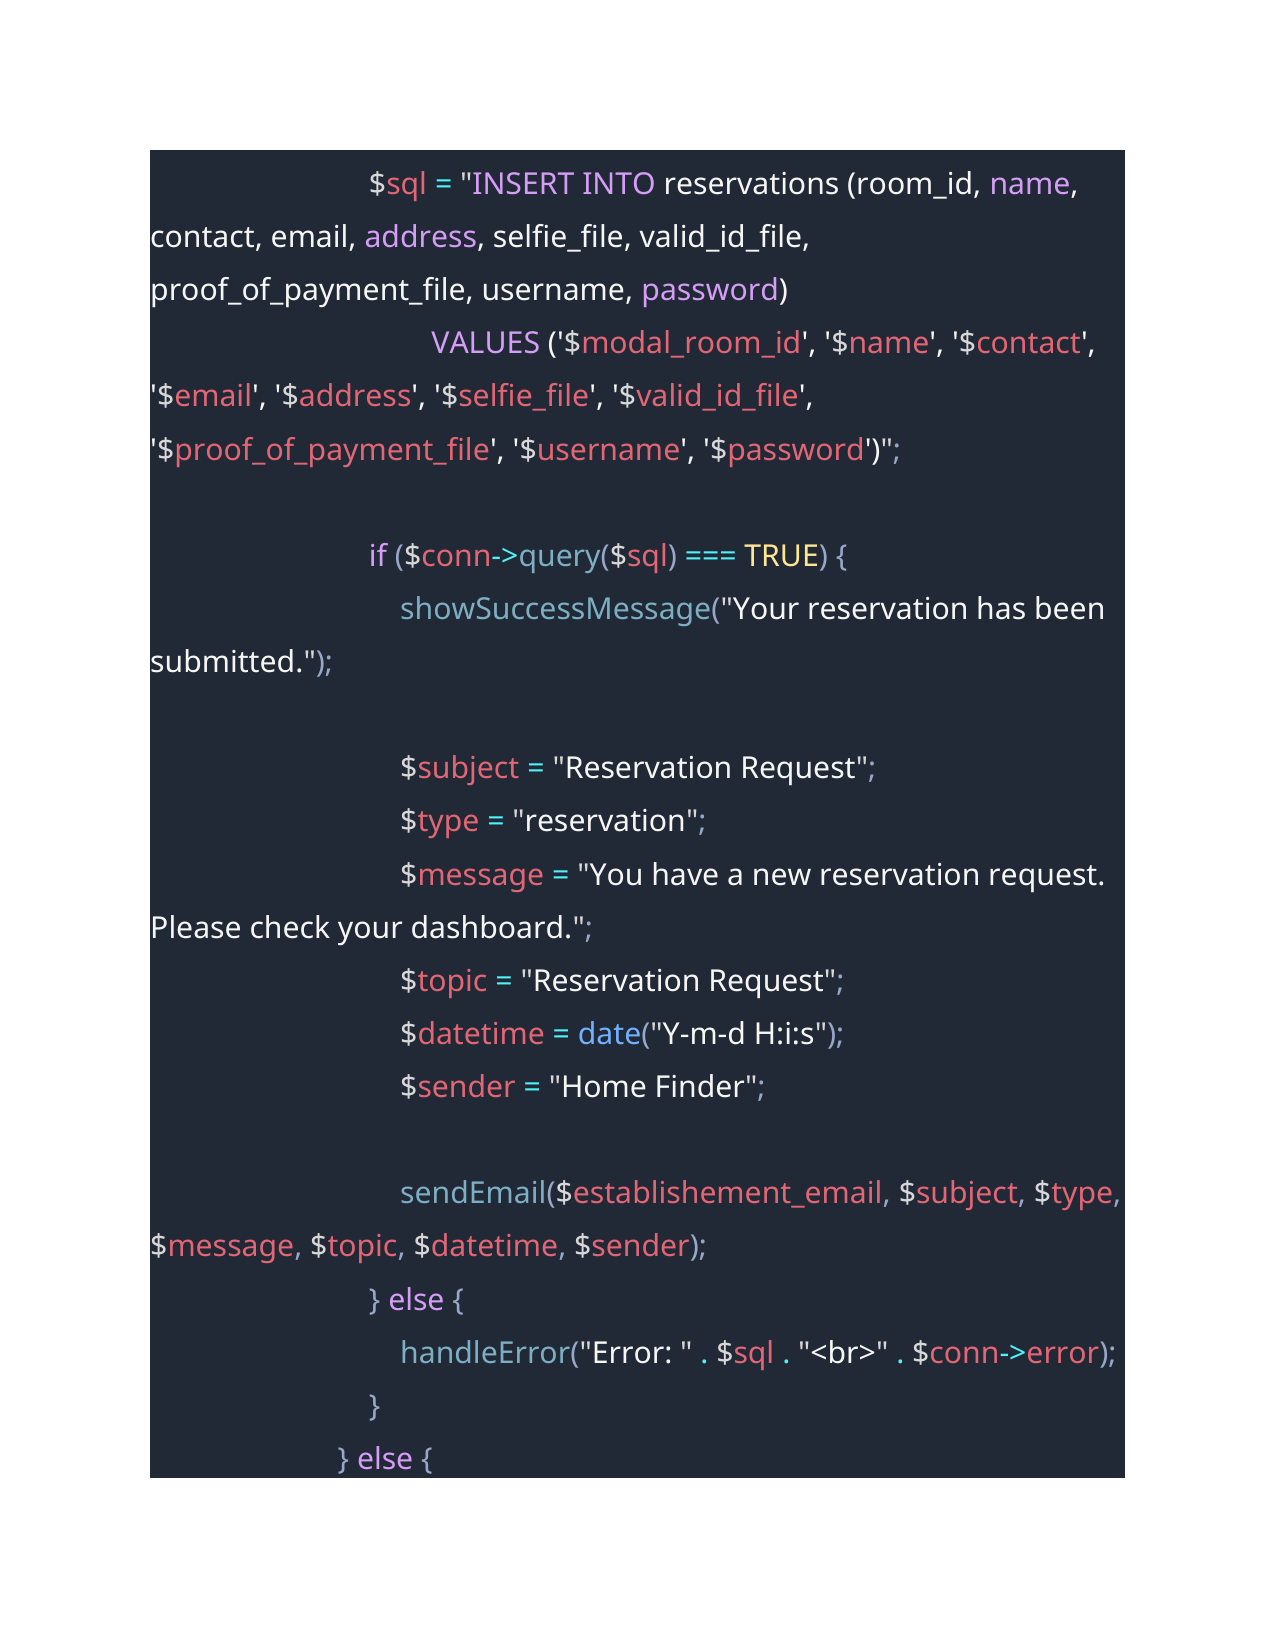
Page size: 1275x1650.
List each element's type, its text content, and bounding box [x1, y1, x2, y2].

text sendEmail($establishement_email, $subject, $type, $message, $topic, $datetime, $sender); [150, 1159, 1125, 1266]
text handleError("Error: " . $sql . "<br>" . $conn->error); [150, 1319, 1125, 1372]
text VALUES ('$modal_room_id', '$name', '$contact', '$email', '$address', '$selfie_file', '$valid_id_file', '$proof_of_payment_file', '$username', '$password')"; [150, 309, 1125, 469]
text $sql = "INSERT INTO reservations (room_id, name, contact, email, address, selfie_file, valid_id_file, proof_of_payment_file, username, password) [150, 150, 1125, 309]
text showSuccessMessage("Your reservation has been submitted."); [150, 575, 1125, 681]
text } else { [150, 1266, 1125, 1319]
text $topic = "Reservation Request"; [150, 947, 1125, 1000]
text $subject = "Reservation Request"; [150, 734, 1125, 787]
text $type = "reservation"; [150, 787, 1125, 841]
text if ($conn->query($sql) === TRUE) { [150, 522, 1125, 575]
text $message = "You have a new reservation request. Please check your dashboard."; [150, 841, 1125, 947]
text } else { [150, 1425, 1125, 1478]
text $sender = "Home Finder"; [150, 1053, 1125, 1106]
text } [150, 1372, 1125, 1425]
text $datetime = date("Y-m-d H:i:s"); [150, 1000, 1125, 1053]
